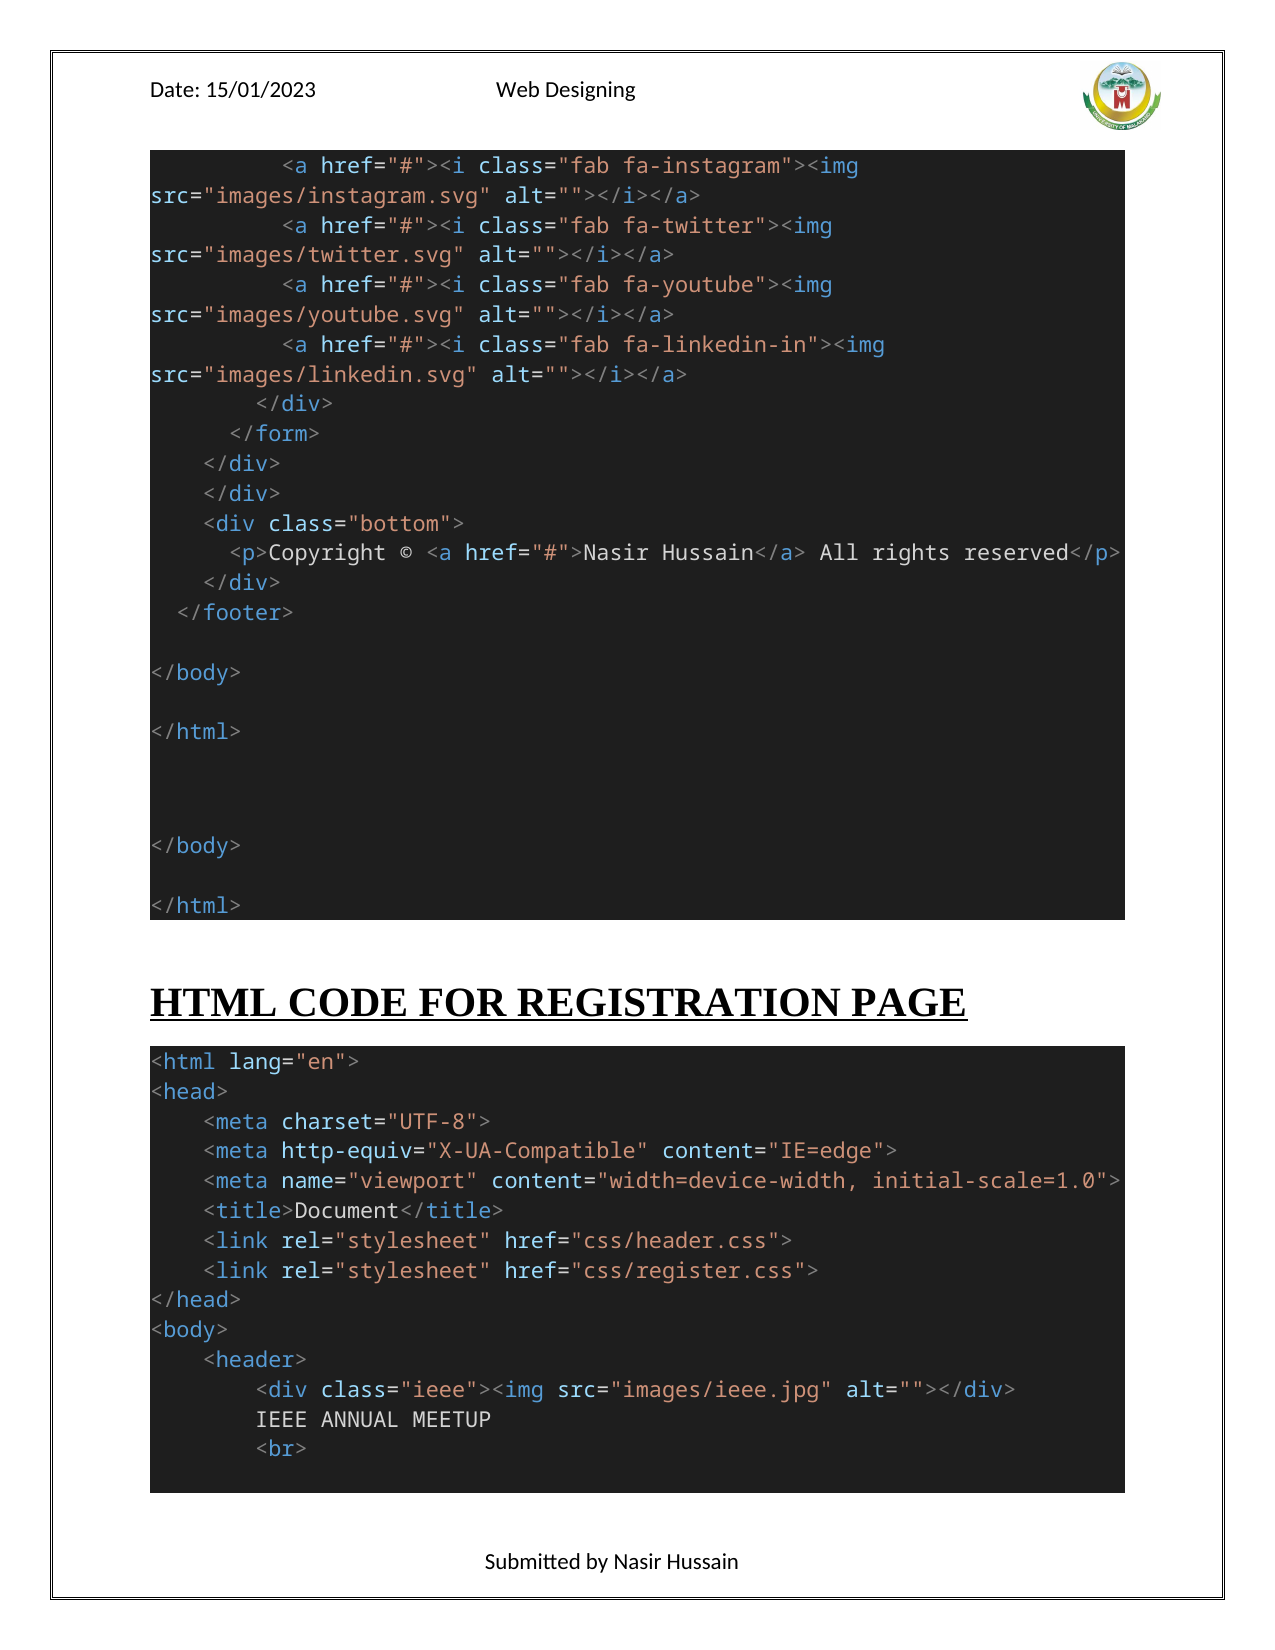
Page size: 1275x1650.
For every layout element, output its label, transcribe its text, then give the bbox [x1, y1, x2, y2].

text <header> [150, 1344, 1125, 1374]
picture [1079, 61, 1161, 130]
text HTML CODE FOR REGISTRATION PAGE [150, 978, 1125, 1026]
text <title>Document</title> [150, 1195, 1125, 1225]
text <div class="bottom"> [150, 507, 1125, 537]
text <a href="#"><i class="fab fa-instagram"><img src="images/instagram.svg" alt=""></i></a> [150, 150, 1125, 209]
text </html> [150, 716, 1125, 746]
text </footer> [150, 597, 1125, 627]
text <meta http-equiv="X-UA-Compatible" content="IE=edge"> [150, 1135, 1125, 1165]
text <meta charset="UTF-8"> [150, 1106, 1125, 1135]
text <a href="#"><i class="fab fa-twitter"><img src="images/twitter.svg" alt=""></i></a> [150, 209, 1125, 269]
text <div class="ieee"><img src="images/ieee.jpg" alt=""></div> [150, 1374, 1125, 1403]
text <link rel="stylesheet" href="css/header.css"> [150, 1225, 1125, 1254]
text <a href="#"><i class="fab fa-linkedin-in"><img src="images/linkedin.svg" alt=""></i></a> [150, 329, 1125, 388]
text <br> [150, 1433, 1125, 1463]
text </form> [150, 418, 1125, 448]
text <link rel="stylesheet" href="css/register.css"> [150, 1254, 1125, 1284]
text <html lang="en"> [150, 1046, 1125, 1076]
text </body> [150, 830, 1125, 860]
text </div> [150, 388, 1125, 418]
text </div> [150, 448, 1125, 478]
text IEEE ANNUAL MEETUP [150, 1403, 1125, 1433]
text <head> [150, 1076, 1125, 1106]
text <a href="#"><i class="fab fa-youtube"><img src="images/youtube.svg" alt=""></i></a> [150, 269, 1125, 329]
text </body> [150, 656, 1125, 686]
text </div> [150, 567, 1125, 597]
text <body> [150, 1314, 1125, 1344]
text </html> [150, 890, 1125, 920]
text <p>Copyright © <a href="#">Nasir Hussain</a> All rights reserved</p> [150, 537, 1125, 567]
text </head> [150, 1284, 1125, 1314]
text </div> [150, 478, 1125, 507]
text <meta name="viewport" content="width=device-width, initial-scale=1.0"> [150, 1165, 1125, 1195]
